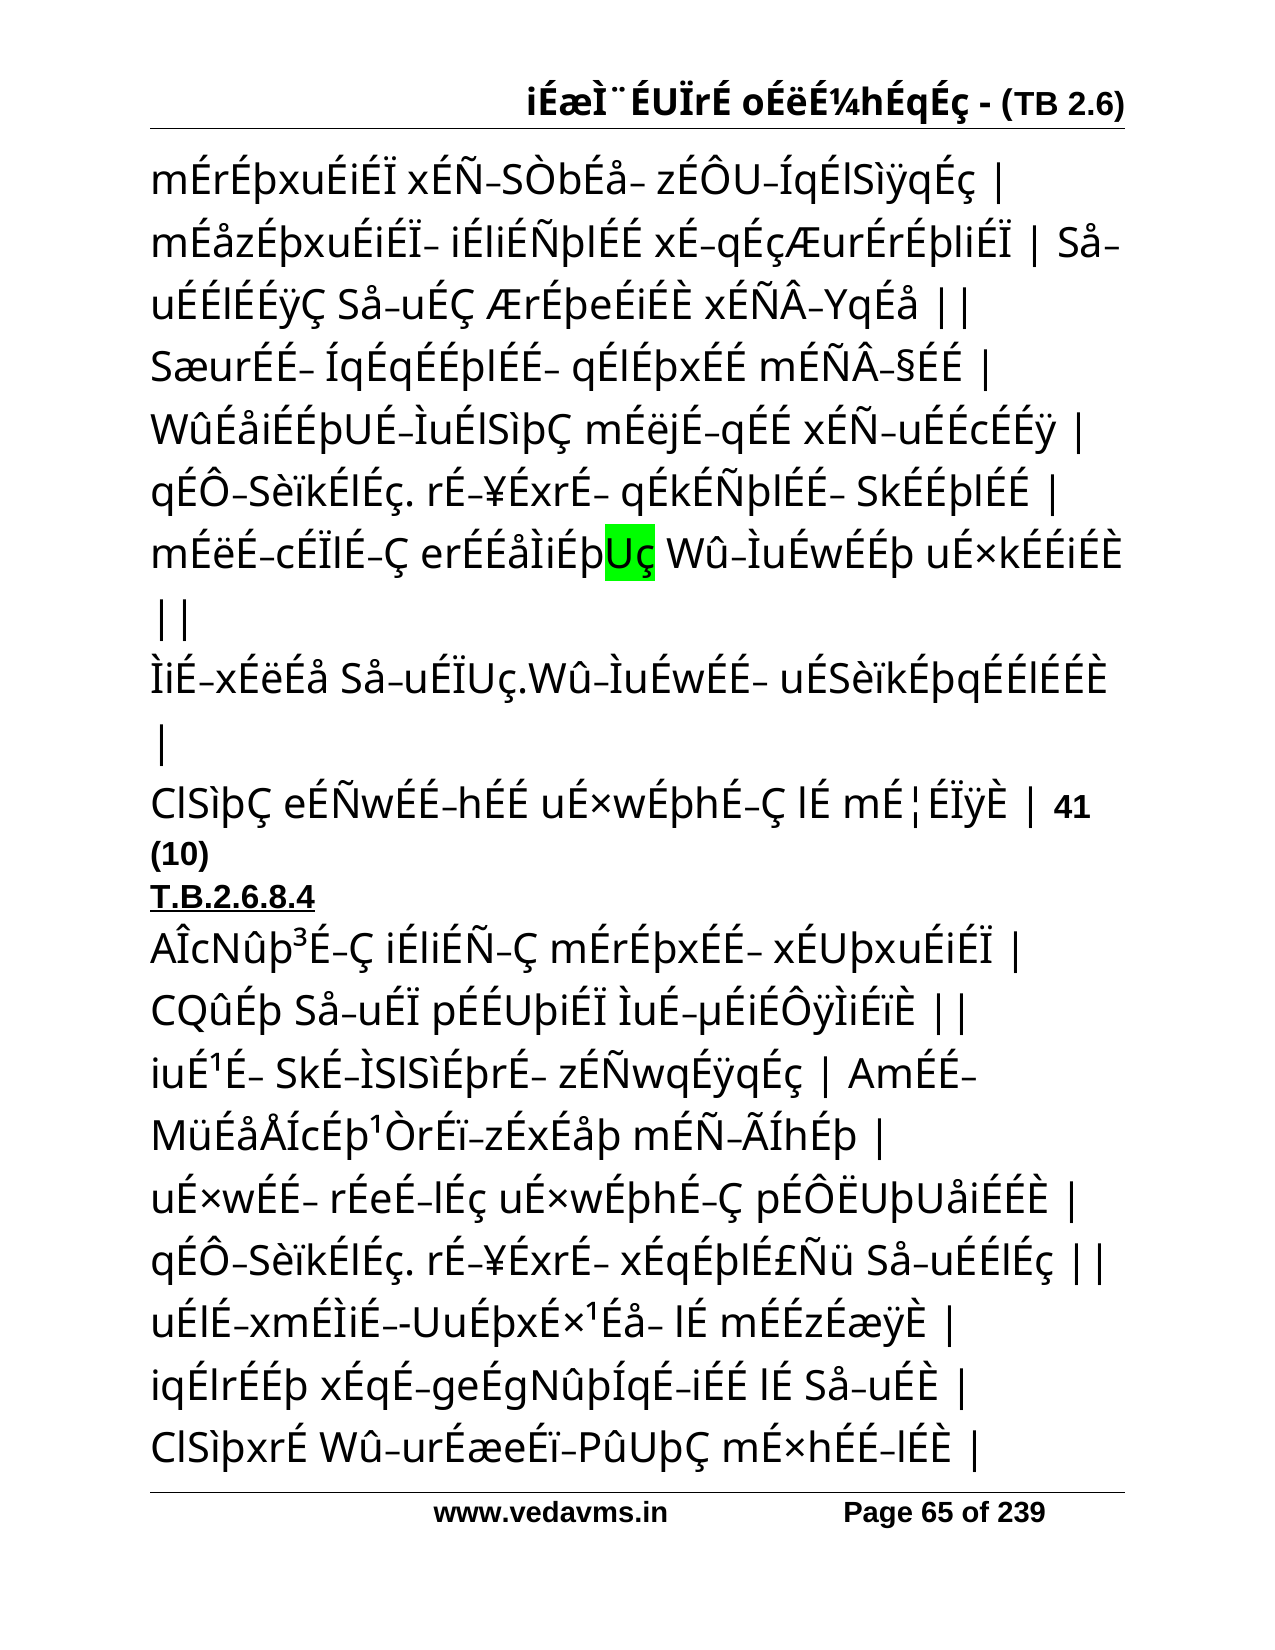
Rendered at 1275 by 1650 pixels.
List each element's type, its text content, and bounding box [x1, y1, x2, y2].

text mÉëÉ–cÉÏlÉ–Ç erÉÉåÌiÉþUç Wû–ÌuÉwÉÉþ uÉ×kÉÉiÉÈ || [150, 524, 1125, 643]
text uÉ×wÉÉ– rÉeÉ–lÉç uÉ×wÉþhÉ–Ç pÉÔËUþUåiÉÉÈ | qÉÔ–SèïkÉlÉç. rÉ–¥ÉxrÉ– xÉqÉþlÉ£Ñü Så–uÉÉlÉç || [150, 1168, 1125, 1288]
text qÉÔ–SèïkÉlÉç. rÉ–¥ÉxrÉ– qÉkÉÑþlÉÉ– SkÉÉþlÉÉ | [150, 462, 1125, 519]
text ÌiÉ–xÉëÉå Så–uÉÏUç.Wû–ÌuÉwÉÉ– uÉSèïkÉþqÉÉlÉÉÈ | [150, 649, 1125, 768]
text SæurÉÉ– ÍqÉqÉÉþlÉÉ– qÉlÉþxÉÉ mÉÑÂ–§ÉÉ | WûÉåiÉÉþUÉ–ÌuÉlSìþÇ mÉëjÉ–qÉÉ xÉÑ–uÉÉcÉÉÿ | [150, 337, 1125, 456]
text T.B.2.6.8.4 [150, 877, 1125, 915]
text iuÉ¹É– SkÉ–ÌSlSìÉþrÉ– zÉÑwqÉÿqÉç | AmÉÉ–MüÉåÅÍcÉþ¹ÒrÉï–zÉxÉåþ mÉÑ–ÃÍhÉþ | [150, 1044, 1125, 1163]
text AÎcNûþ³É–Ç iÉliÉÑ–Ç mÉrÉþxÉÉ– xÉUþxuÉiÉÏ | CQûÉþ Så–uÉÏ pÉÉUþiÉÏ ÌuÉ–µÉiÉÔÿÌiÉïÈ || [150, 919, 1125, 1038]
text ClSìþÇ eÉÑwÉÉ–hÉÉ uÉ×wÉþhÉ–Ç lÉ mÉ¦ÉÏÿÈ | 41 (10) [150, 774, 1125, 873]
